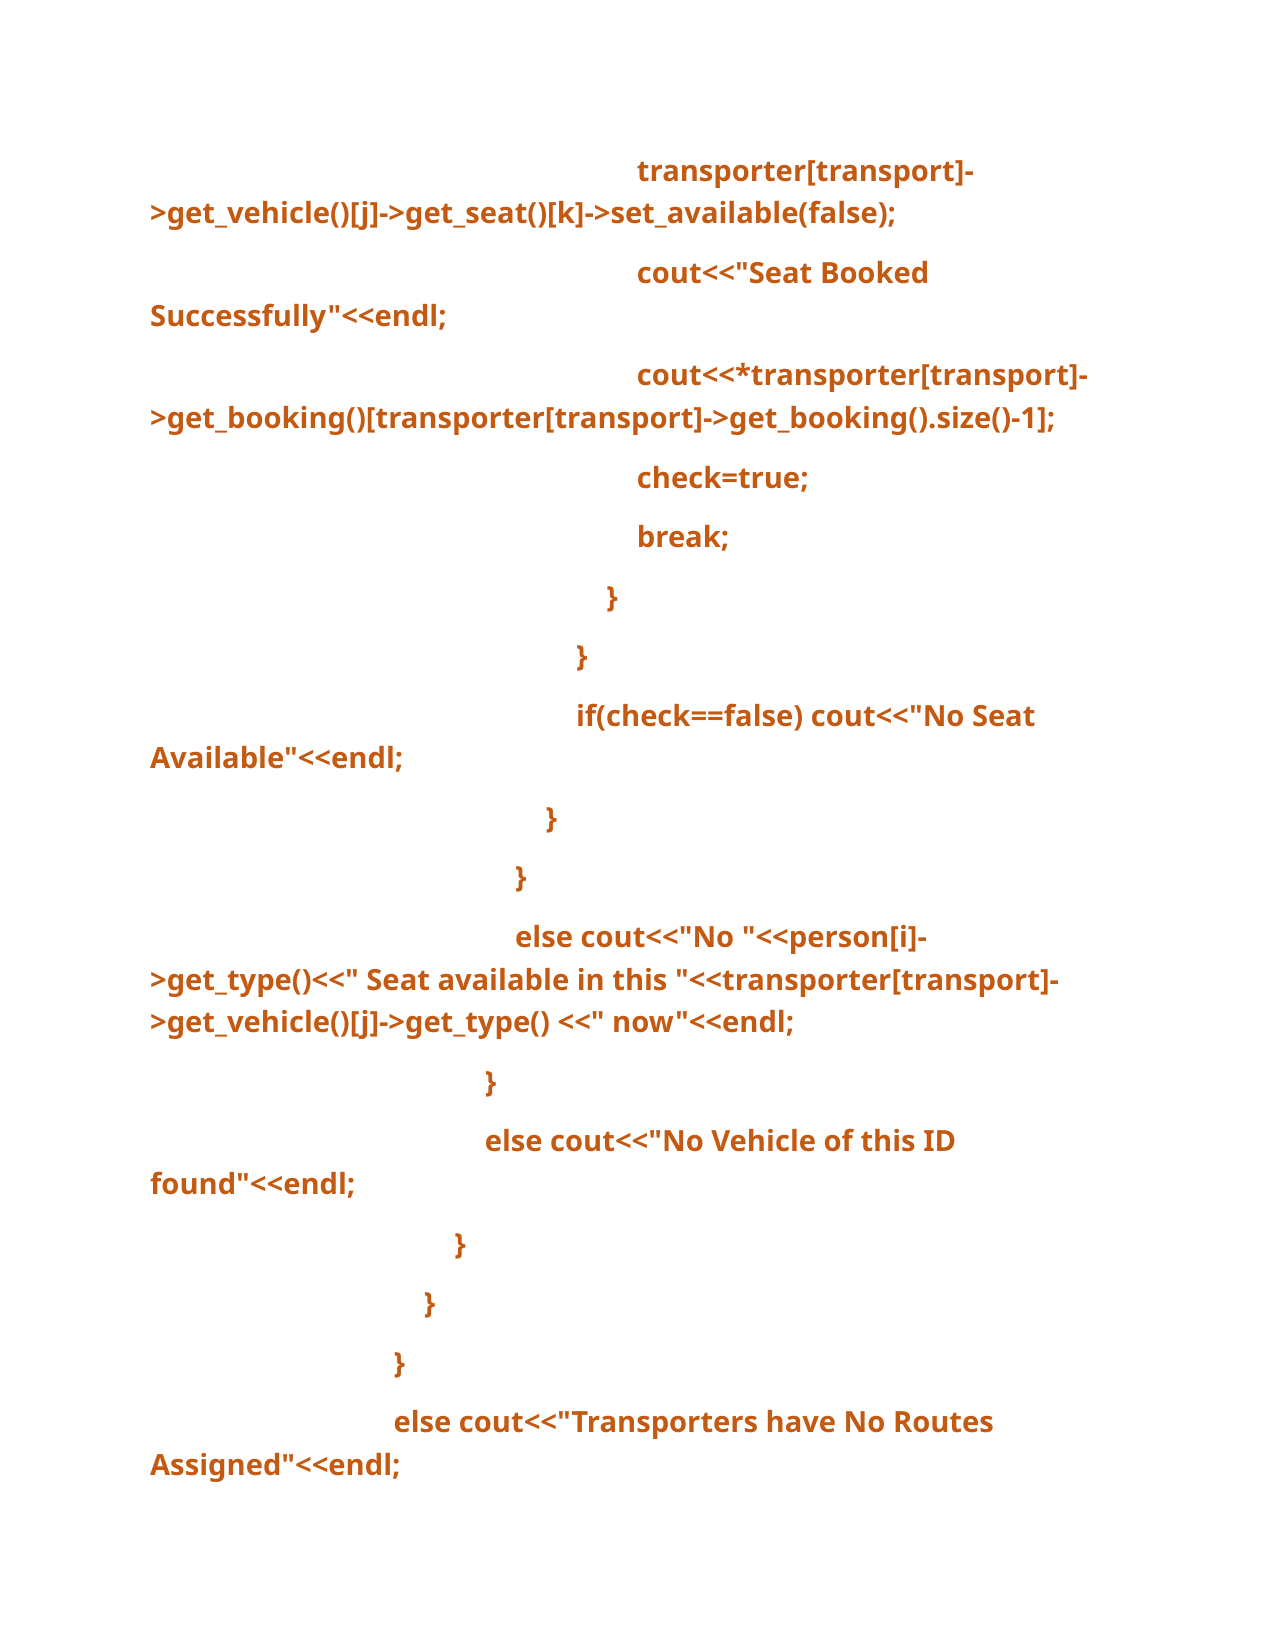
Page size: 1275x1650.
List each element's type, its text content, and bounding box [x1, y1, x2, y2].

text } [150, 1061, 1125, 1101]
text } [150, 857, 1125, 896]
text transporter[transport]->get_vehicle()[j]->get_seat()[k]->set_available(false); [150, 150, 1125, 232]
text } [150, 797, 1125, 837]
text cout<<"Seat Booked Successfully"<<endl; [150, 252, 1125, 335]
text } [150, 576, 1125, 616]
text if(check==false) cout<<"No Seat Available"<<endl; [150, 695, 1125, 777]
text } [150, 635, 1125, 675]
text check=true; [150, 457, 1125, 497]
text } [150, 1282, 1125, 1322]
text } [150, 1223, 1125, 1263]
text } [150, 1342, 1125, 1382]
text else cout<<"Transporters have No Routes Assigned"<<endl; [150, 1401, 1125, 1484]
text cout<<*transporter[transport]->get_booking()[transporter[transport]->get_booking().size()-1]; [150, 354, 1125, 437]
text else cout<<"No Vehicle of this ID found"<<endl; [150, 1121, 1125, 1203]
text break; [150, 516, 1125, 556]
text else cout<<"No "<<person[i]->get_type()<<" Seat available in this "<<transporter[transport]->get_vehicle()[j]->get_type() <<" now"<<endl; [150, 916, 1125, 1041]
